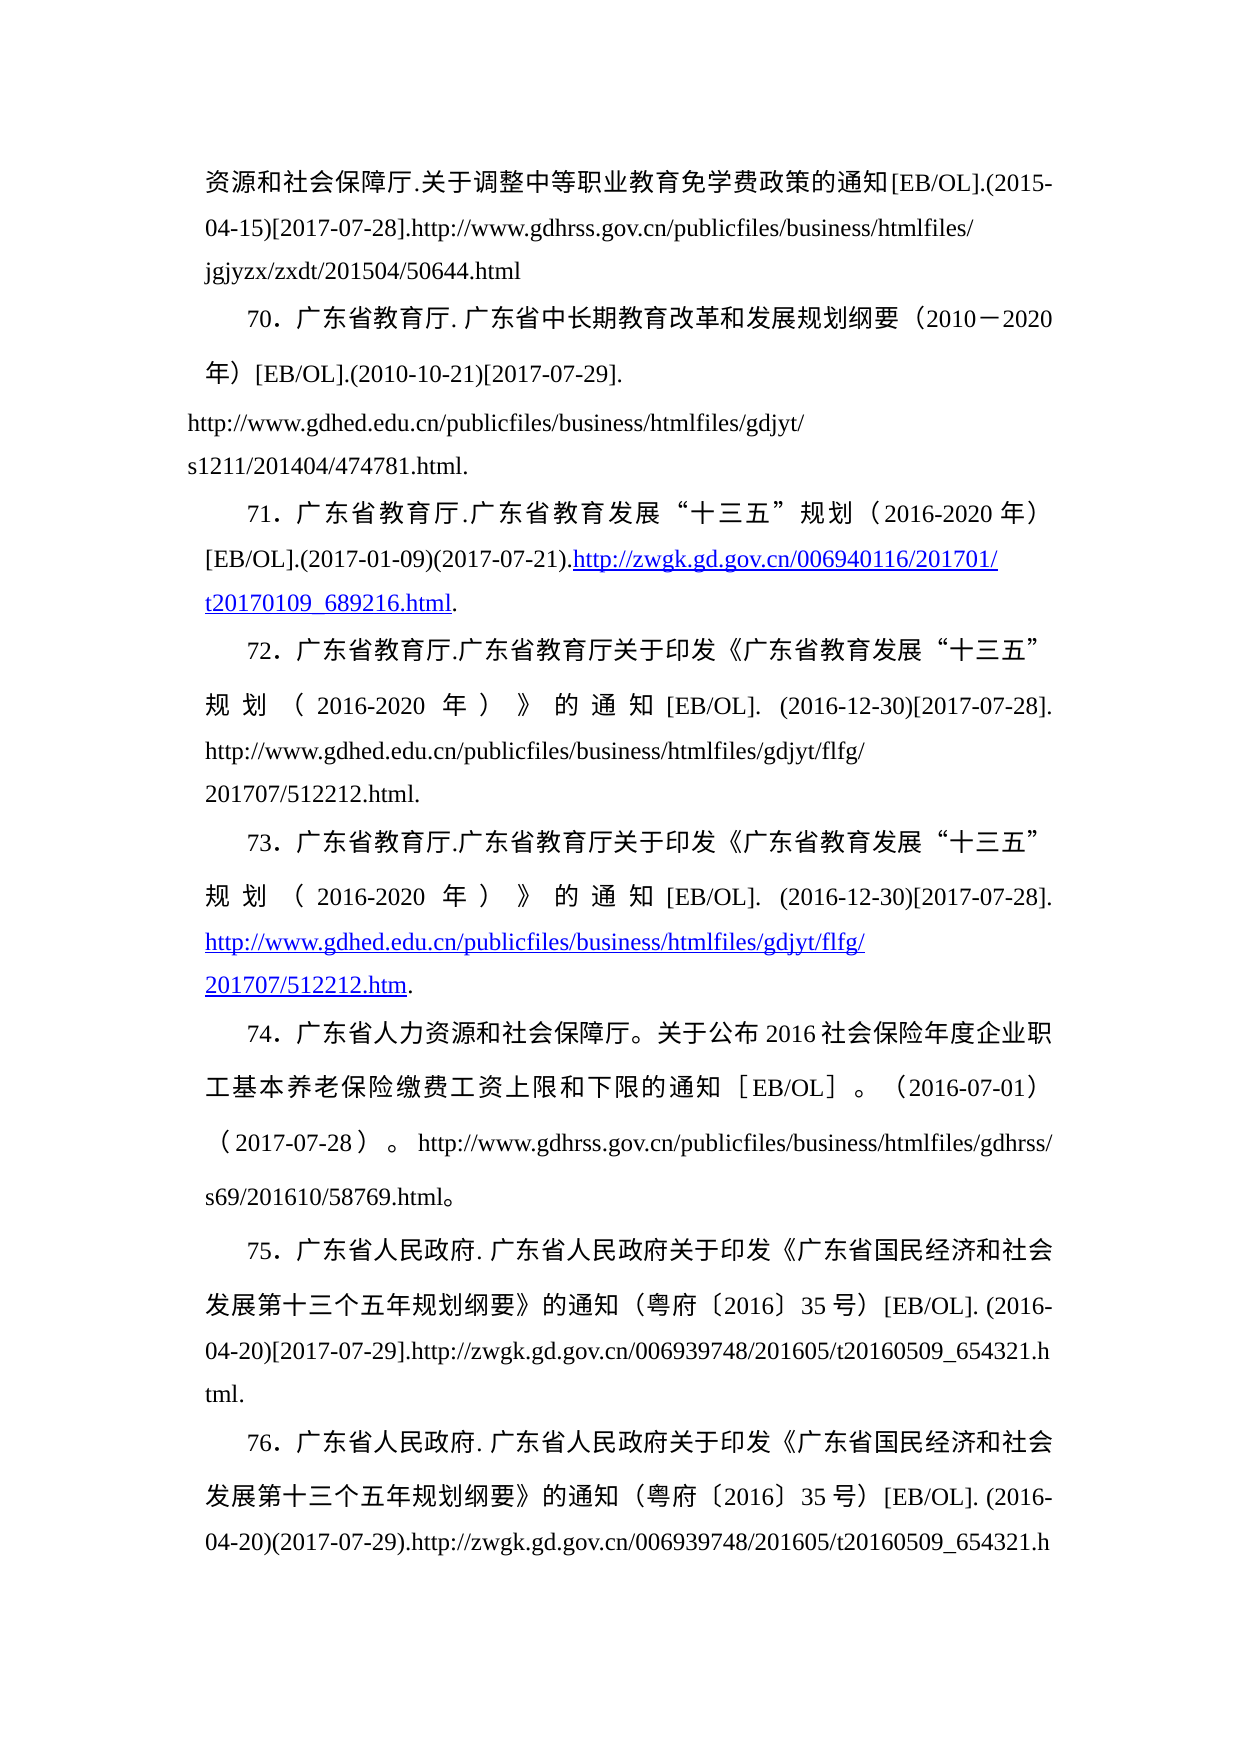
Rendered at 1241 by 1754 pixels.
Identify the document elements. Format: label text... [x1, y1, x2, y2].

list 广东省人民政府. 广东省人民政府关于印发《广东省国民经济和社会发展第十三个五年规划纲要》的通知（粤府〔2016〕35号）[EB/OL]. (2016-04-20)[2017-07-29].http://zwgk.gd.gov.cn/006939748/201605/t20160509_654321.html. [205, 1231, 1053, 1408]
list 广东省教育厅.广东省教育厅关于印发《广东省教育发展“十三五”规划（2016-2020年）》的通知[EB/OL]. (2016-12-30)[2017-07-28]. http://www.gdhed.edu.cn/publicfiles/business/htmlfiles/gdjyt/flfg/201707/512212.html. [205, 631, 1053, 808]
list 广东省教育厅.广东省教育发展“十三五”规划（2016-2020年）[EB/OL].(2017-01-09)(2017-07-21).http://zwgk.gd.gov.cn/006940116/201701/t20170109_689216.html. [205, 494, 1053, 616]
list http://www.gdhed.edu.cn/publicfiles/business/htmlfiles/gdjyt/s1211/201404/474781.html. [187, 408, 1053, 479]
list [205, 1422, 1053, 1556]
list 广东省人力资源和社会保障厅。关于公布2016社会保险年度企业职工基本养老保险缴费工资上限和下限的通知［EB/OL］。（2016-07-01）（2017-07-28）。http://www.gdhrss.gov.cn/publicfiles/business/htmlfiles/gdhrss/s69/201610/58769.html。 [205, 1013, 1053, 1213]
list 广东省教育厅. 广东省中长期教育改革和发展规划纲要（2010－2020年）[EB/OL].(2010-10-21)[2017-07-29]. [205, 299, 1053, 389]
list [205, 162, 1053, 284]
list 广东省教育厅.广东省教育厅关于印发《广东省教育发展“十三五”规划（2016-2020年）》的通知[EB/OL]. (2016-12-30)[2017-07-28]. http://www.gdhed.edu.cn/publicfiles/business/htmlfiles/gdjyt/flfg/201707/512212.htm. [205, 822, 1053, 999]
